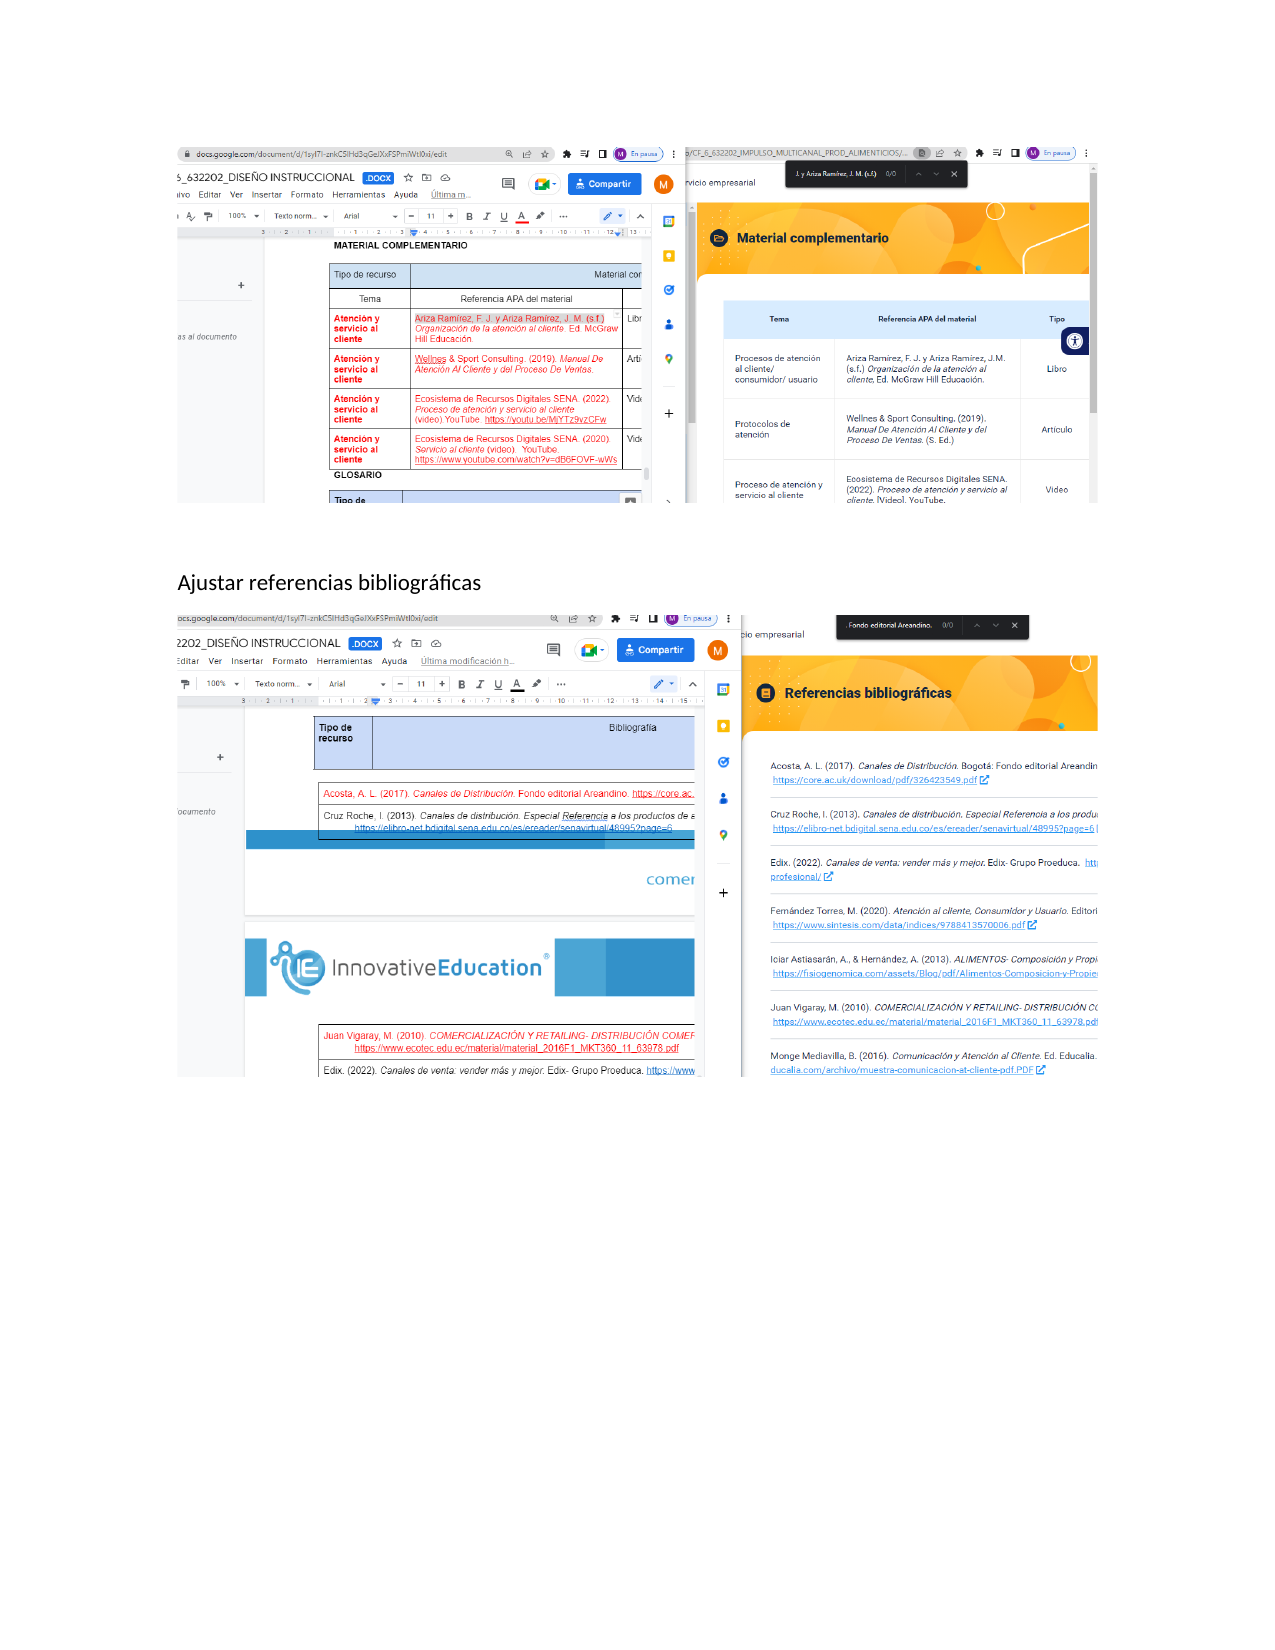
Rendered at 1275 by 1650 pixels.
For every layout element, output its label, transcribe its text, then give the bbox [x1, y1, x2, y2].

text Ajustar referencias bibliográficas [177, 568, 1098, 597]
picture [177, 147, 1098, 503]
picture [177, 615, 1098, 1077]
